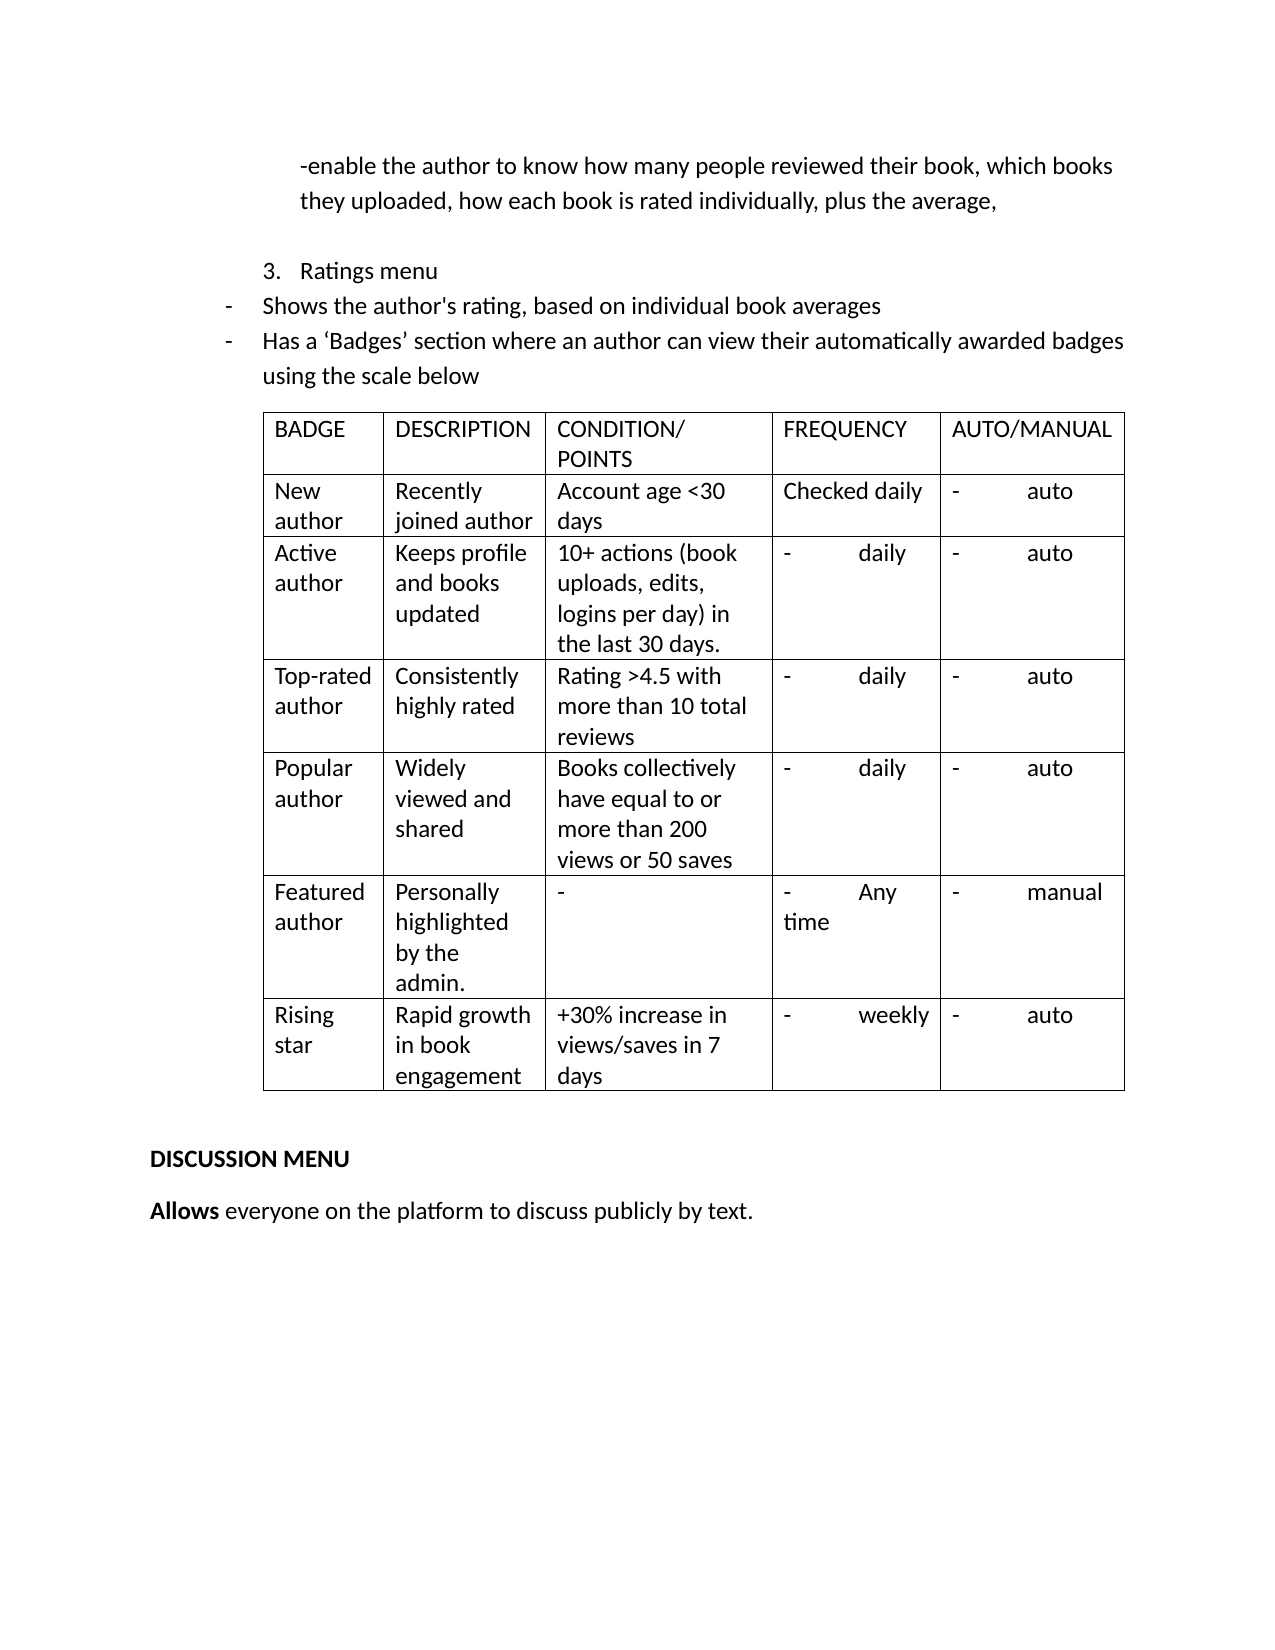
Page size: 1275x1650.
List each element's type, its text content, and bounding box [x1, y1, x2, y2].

table_cell Any time [773, 876, 940, 998]
table_header FREQUENCY [773, 413, 940, 474]
table_cell Featured author [264, 876, 383, 998]
table_cell Top-rated author [264, 660, 383, 752]
table_cell Popular author [264, 753, 383, 875]
table_header CONDITION/POINTS [546, 413, 772, 474]
table_cell daily [773, 537, 940, 659]
table_cell [546, 876, 772, 998]
table_cell auto [941, 475, 1124, 536]
table_header BADGE [264, 413, 383, 474]
table_cell manual [941, 876, 1124, 998]
table_cell Recently joined author [384, 475, 545, 536]
table_cell Checked daily [773, 475, 940, 536]
table_cell auto [941, 999, 1124, 1090]
list Has a ‘Badges’ section where an author can view their automatically awarded badges using the scale below [225, 325, 1125, 391]
table_header AUTO/MANUAL [941, 413, 1124, 474]
table_cell 10+ actions (book uploads, edits, logins per day) in the last 30 days. [546, 537, 772, 659]
table_cell Rising star [264, 999, 383, 1090]
table_cell Personally highlighted by the admin. [384, 876, 545, 998]
table_cell Rating >4.5 with more than 10 total reviews [546, 660, 772, 752]
list Ratings menu [262, 255, 1125, 286]
list -enable the author to know how many people reviewed their book, which books they uploaded, how each book is rated individually, plus the average, [300, 150, 1125, 216]
table_cell daily [773, 753, 940, 875]
table_cell daily [773, 660, 940, 752]
table_cell Books collectively have equal to or more than 200 views or 50 saves [546, 753, 772, 875]
table_cell New author [264, 475, 383, 536]
table_cell Account age <30 days [546, 475, 772, 536]
text Allows everyone on the platform to discuss publicly by text. [150, 1195, 1125, 1225]
table_cell auto [941, 753, 1124, 875]
table_cell Rapid growth in book engagement [384, 999, 545, 1090]
table_cell Active author [264, 537, 383, 659]
table_cell weekly [773, 999, 940, 1090]
table_cell auto [941, 537, 1124, 659]
table_cell Consistently highly rated [384, 660, 545, 752]
table_header DESCRIPTION [384, 413, 545, 474]
text DISCUSSION MENU [150, 1143, 1125, 1174]
list Shows the author's rating, based on individual book averages [225, 290, 1125, 321]
table_cell +30% increase in views/saves in 7 days [546, 999, 772, 1090]
table_cell Keeps profile and books updated [384, 537, 545, 659]
table_cell Widely viewed and shared [384, 753, 545, 875]
table_cell auto [941, 660, 1124, 752]
